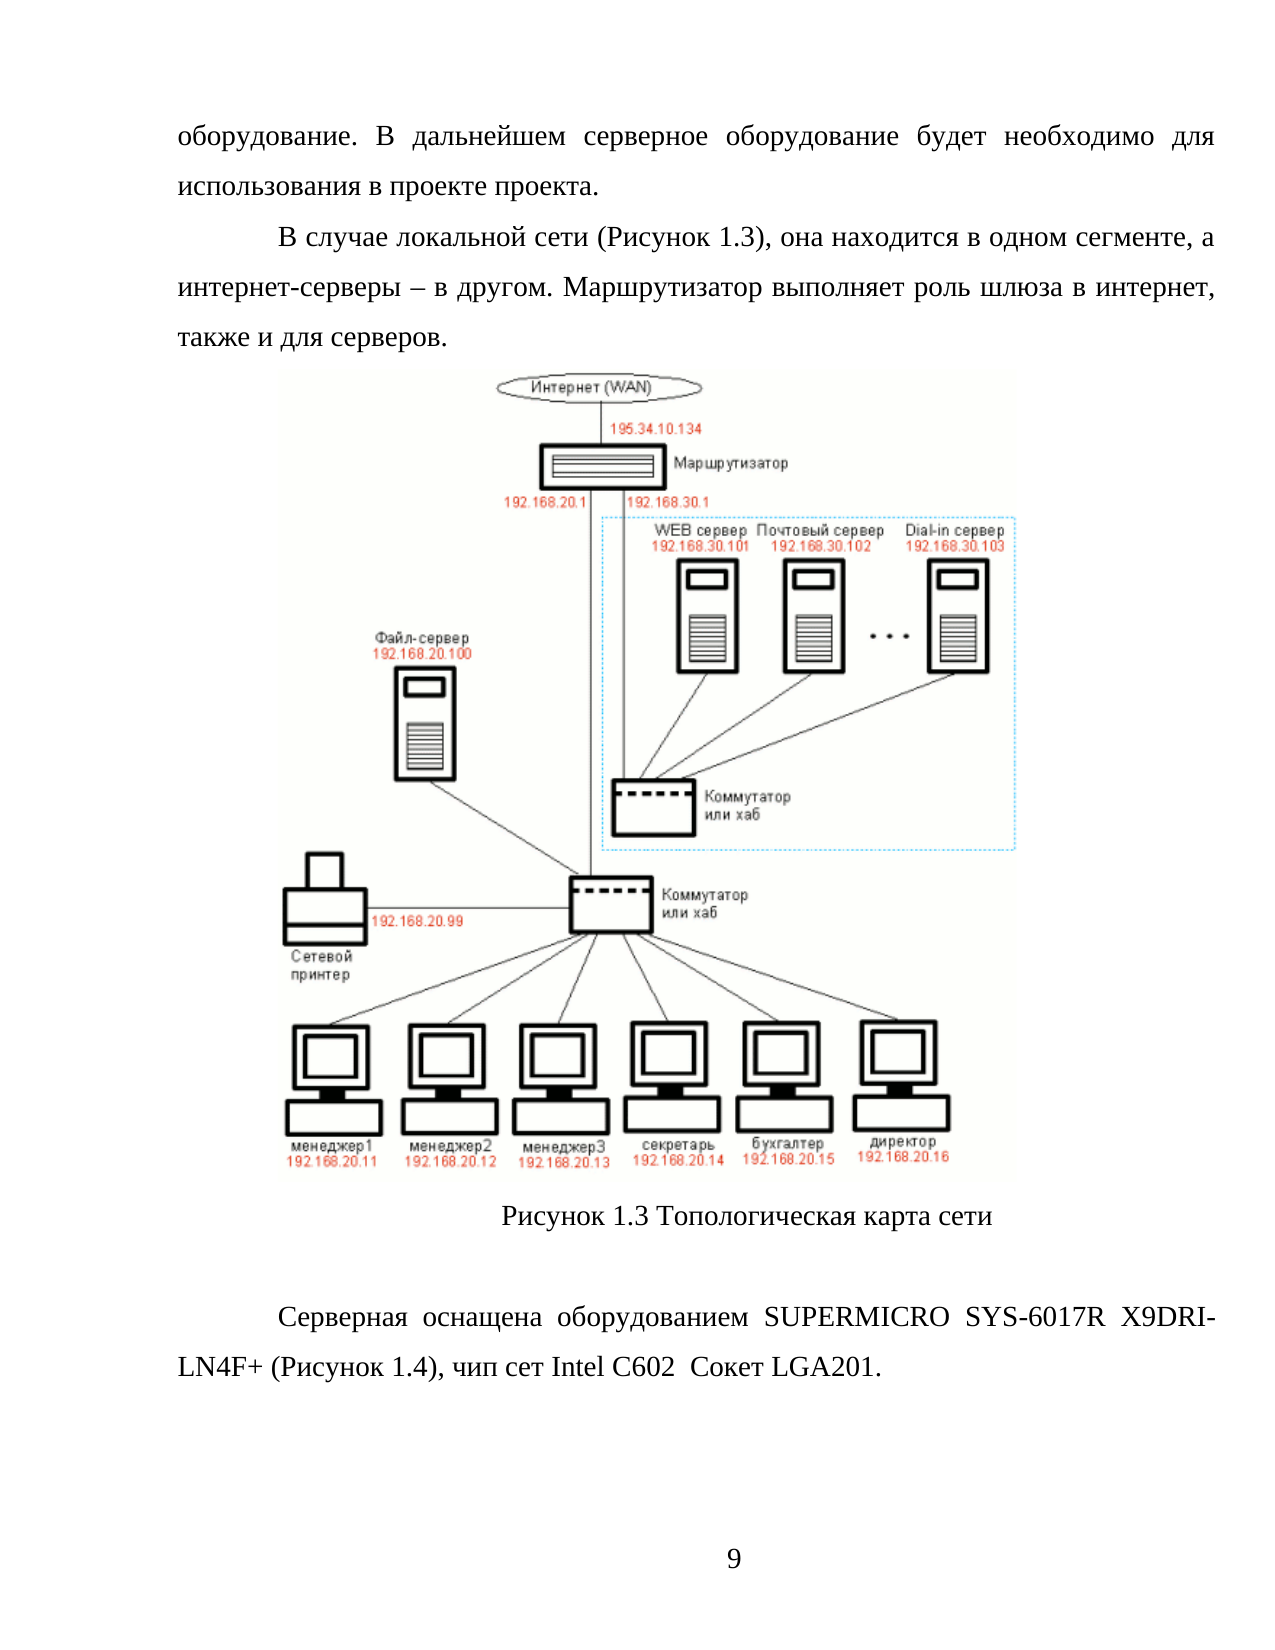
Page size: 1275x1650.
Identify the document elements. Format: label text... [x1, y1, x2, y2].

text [177, 118, 1216, 202]
text Рисунок 1.3 Топологическая карта сети [177, 1198, 1216, 1232]
picture [277, 369, 1017, 1182]
text Серверная оснащена оборудованием SUPERMICRO SYS-6017R X9DRI-LN4F+ (Рисунок 1.4), чип сет Intel C602 Сокет LGA201. [177, 1299, 1216, 1382]
